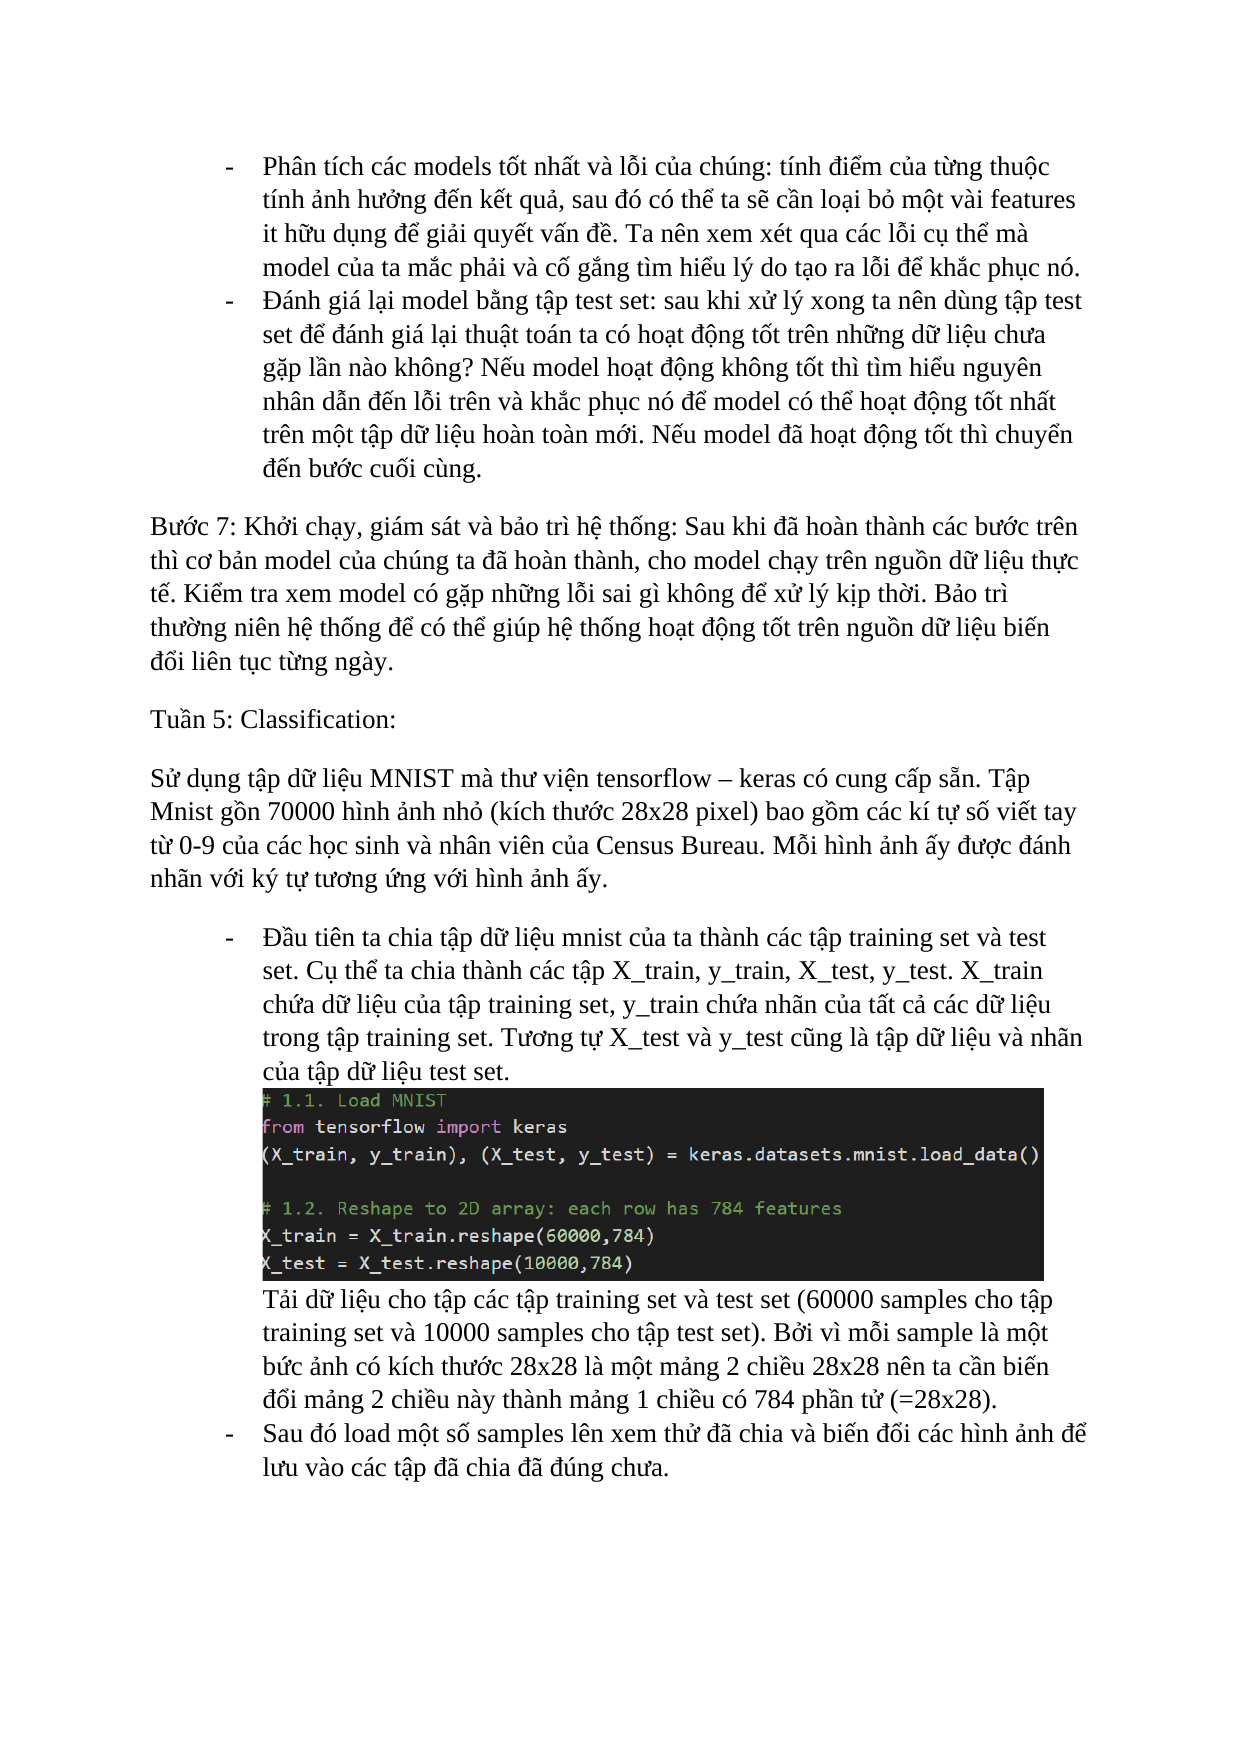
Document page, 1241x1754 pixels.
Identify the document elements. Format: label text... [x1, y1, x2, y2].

text Bước 7: Khởi chạy, giám sát và bảo trì hệ thống: Sau khi đã hoàn thành các bước trên thì cơ bản model của chúng ta đã hoàn thành, cho model chạy trên nguồn dữ liệu thực tế. Kiểm tra xem model có gặp những lỗi sai gì không để xử lý kịp thời. Bảo trì thường niên hệ thống để có thể giúp hệ thống hoạt động tốt trên nguồn dữ liệu biến đổi liên tục từng ngày. [150, 510, 1090, 676]
list Tải dữ liệu cho tập các tập training set và test set (60000 samples cho tập training set và 10000 samples cho tập test set). Bởi vì mỗi sample là một bức ảnh có kích thước 28x28 là một mảng 2 chiều 28x28 nên ta cần biến đổi mảng 2 chiều này thành mảng 1 chiều có 784 phần tử (=28x28). [262, 1283, 1090, 1415]
list Phân tích các models tốt nhất và lỗi của chúng: tính điểm của từng thuộc tính ảnh hưởng đến kết quả, sau đó có thể ta sẽ cần loại bỏ một vài features it hữu dụng để giải quyết vấn đề. Ta nên xem xét qua các lỗi cụ thể mà model của ta mắc phải và cố gắng tìm hiểu lý do tạo ra lỗi để khắc phục nó. [225, 150, 1090, 282]
text Sử dụng tập dữ liệu MNIST mà thư viện tensorflow – keras có cung cấp sẵn. Tập Mnist gồn 70000 hình ảnh nhỏ (kích thước 28x28 pixel) bao gồm các kí tự số viết tay từ 0-9 của các học sinh và nhân viên của Census Bureau. Mỗi hình ảnh ấy được đánh nhãn với ký tự tương ứng với hình ảnh ấy. [150, 762, 1090, 893]
picture [262, 1088, 1044, 1281]
list Đánh giá lại model bằng tập test set: sau khi xử lý xong ta nên dùng tập test set để đánh giá lại thuật toán ta có hoạt động tốt trên những dữ liệu chưa gặp lần nào không? Nếu model hoạt động không tốt thì tìm hiểu nguyên nhân dẫn đến lỗi trên và khắc phục nó để model có thể hoạt động tốt nhất trên một tập dữ liệu hoàn toàn mới. Nếu model đã hoạt động tốt thì chuyển đến bước cuối cùng. [225, 284, 1090, 483]
text Tuần 5: Classification: [150, 703, 1090, 734]
list Sau đó load một số samples lên xem thử đã chia và biến đổi các hình ảnh để lưu vào các tập đã chia đã đúng chưa. [225, 1417, 1090, 1482]
